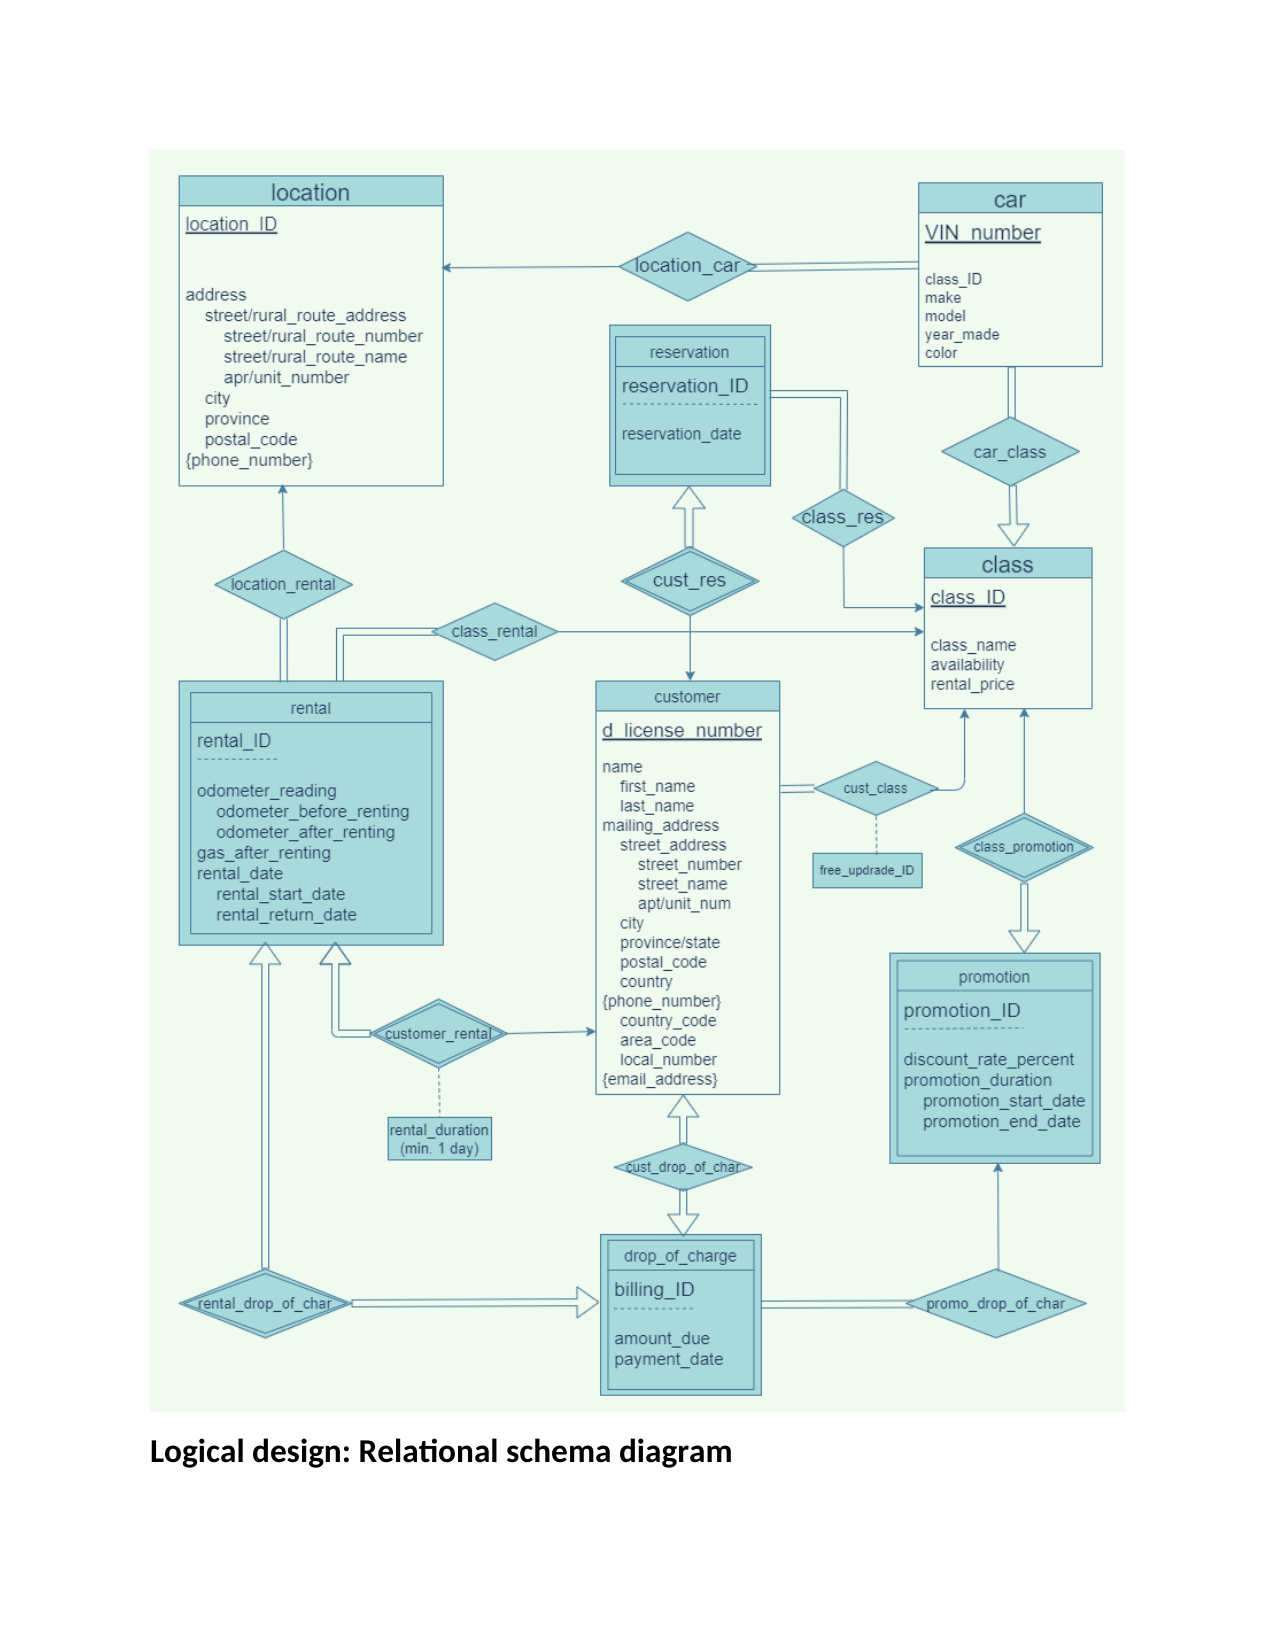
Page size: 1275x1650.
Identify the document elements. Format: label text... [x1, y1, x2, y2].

text Logical design: Relational schema diagram [150, 1431, 1125, 1471]
picture [150, 150, 1125, 1412]
